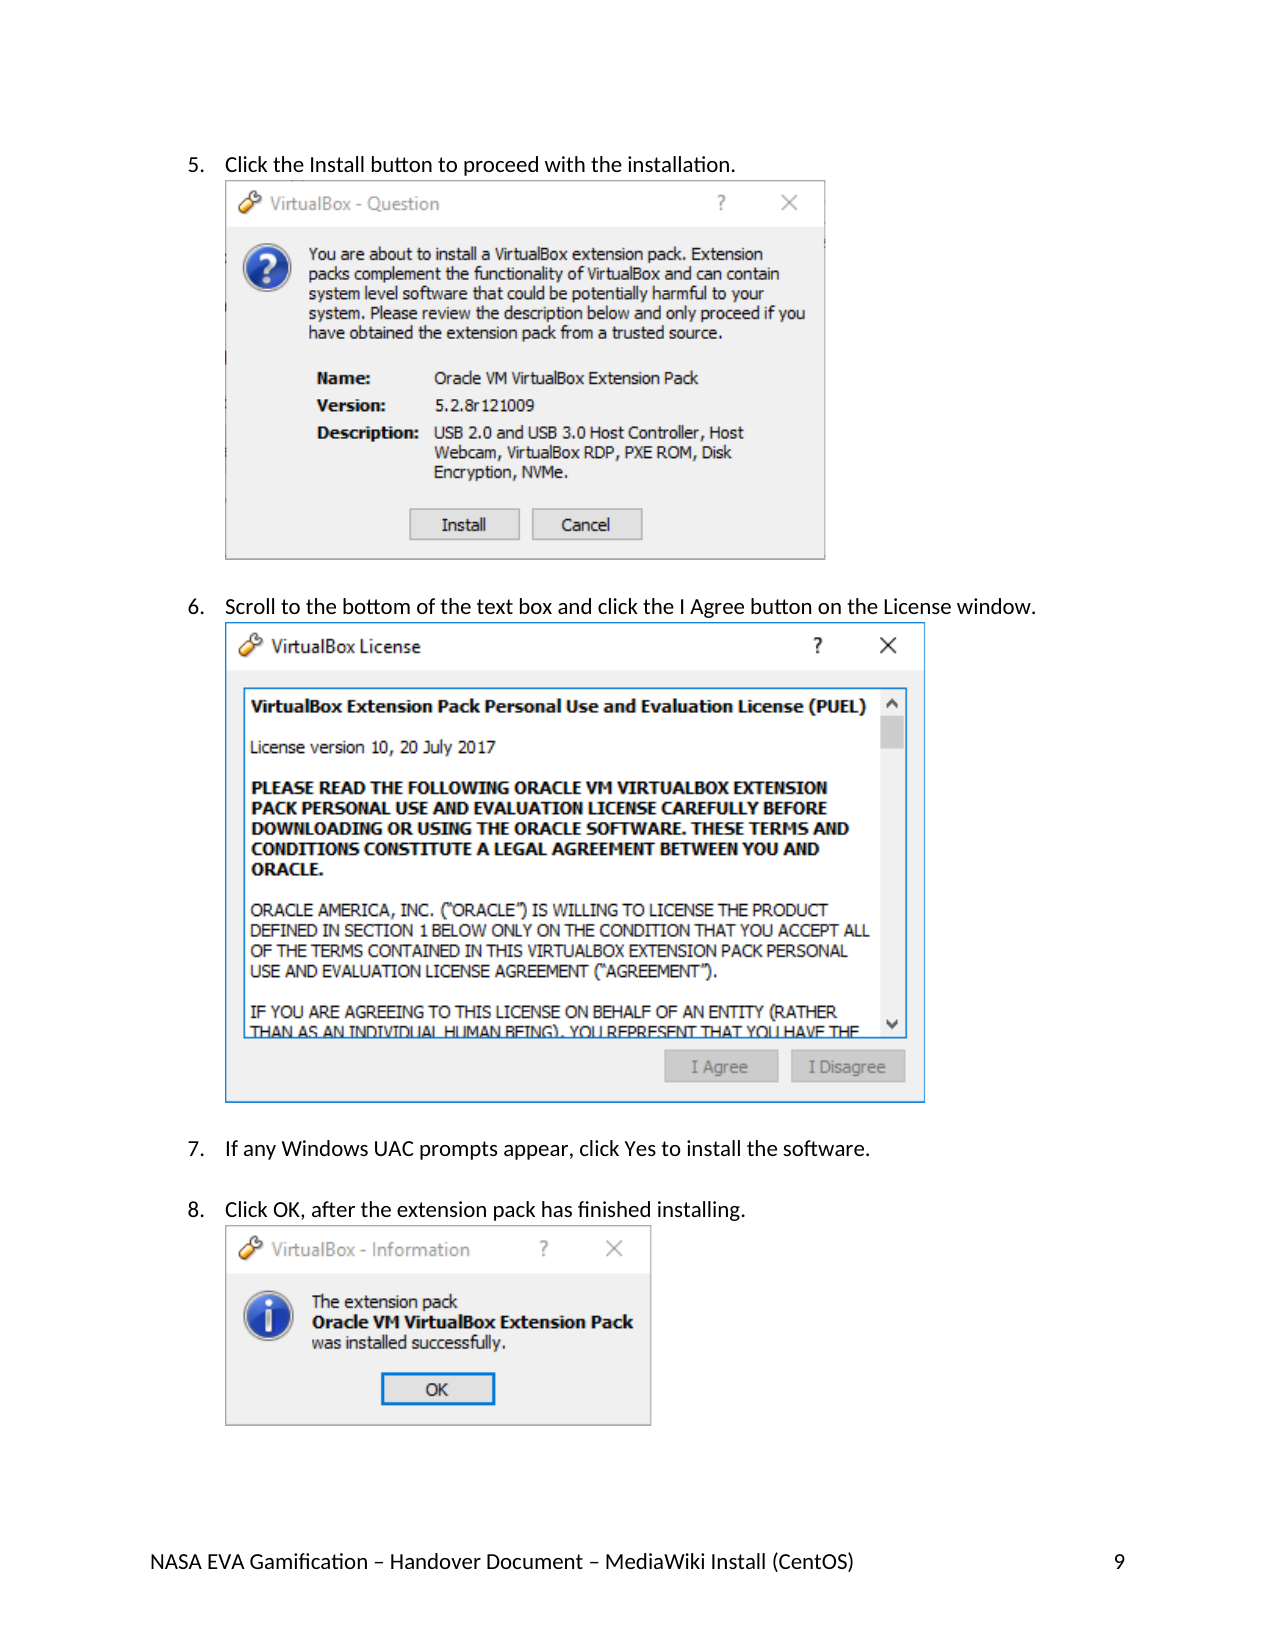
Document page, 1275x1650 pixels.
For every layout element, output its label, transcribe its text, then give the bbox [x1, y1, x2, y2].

picture [225, 1225, 652, 1426]
picture [225, 622, 926, 1103]
picture [225, 180, 826, 560]
list If any Windows UAC prompts appear, click Yes to install the software. [187, 1134, 1125, 1193]
